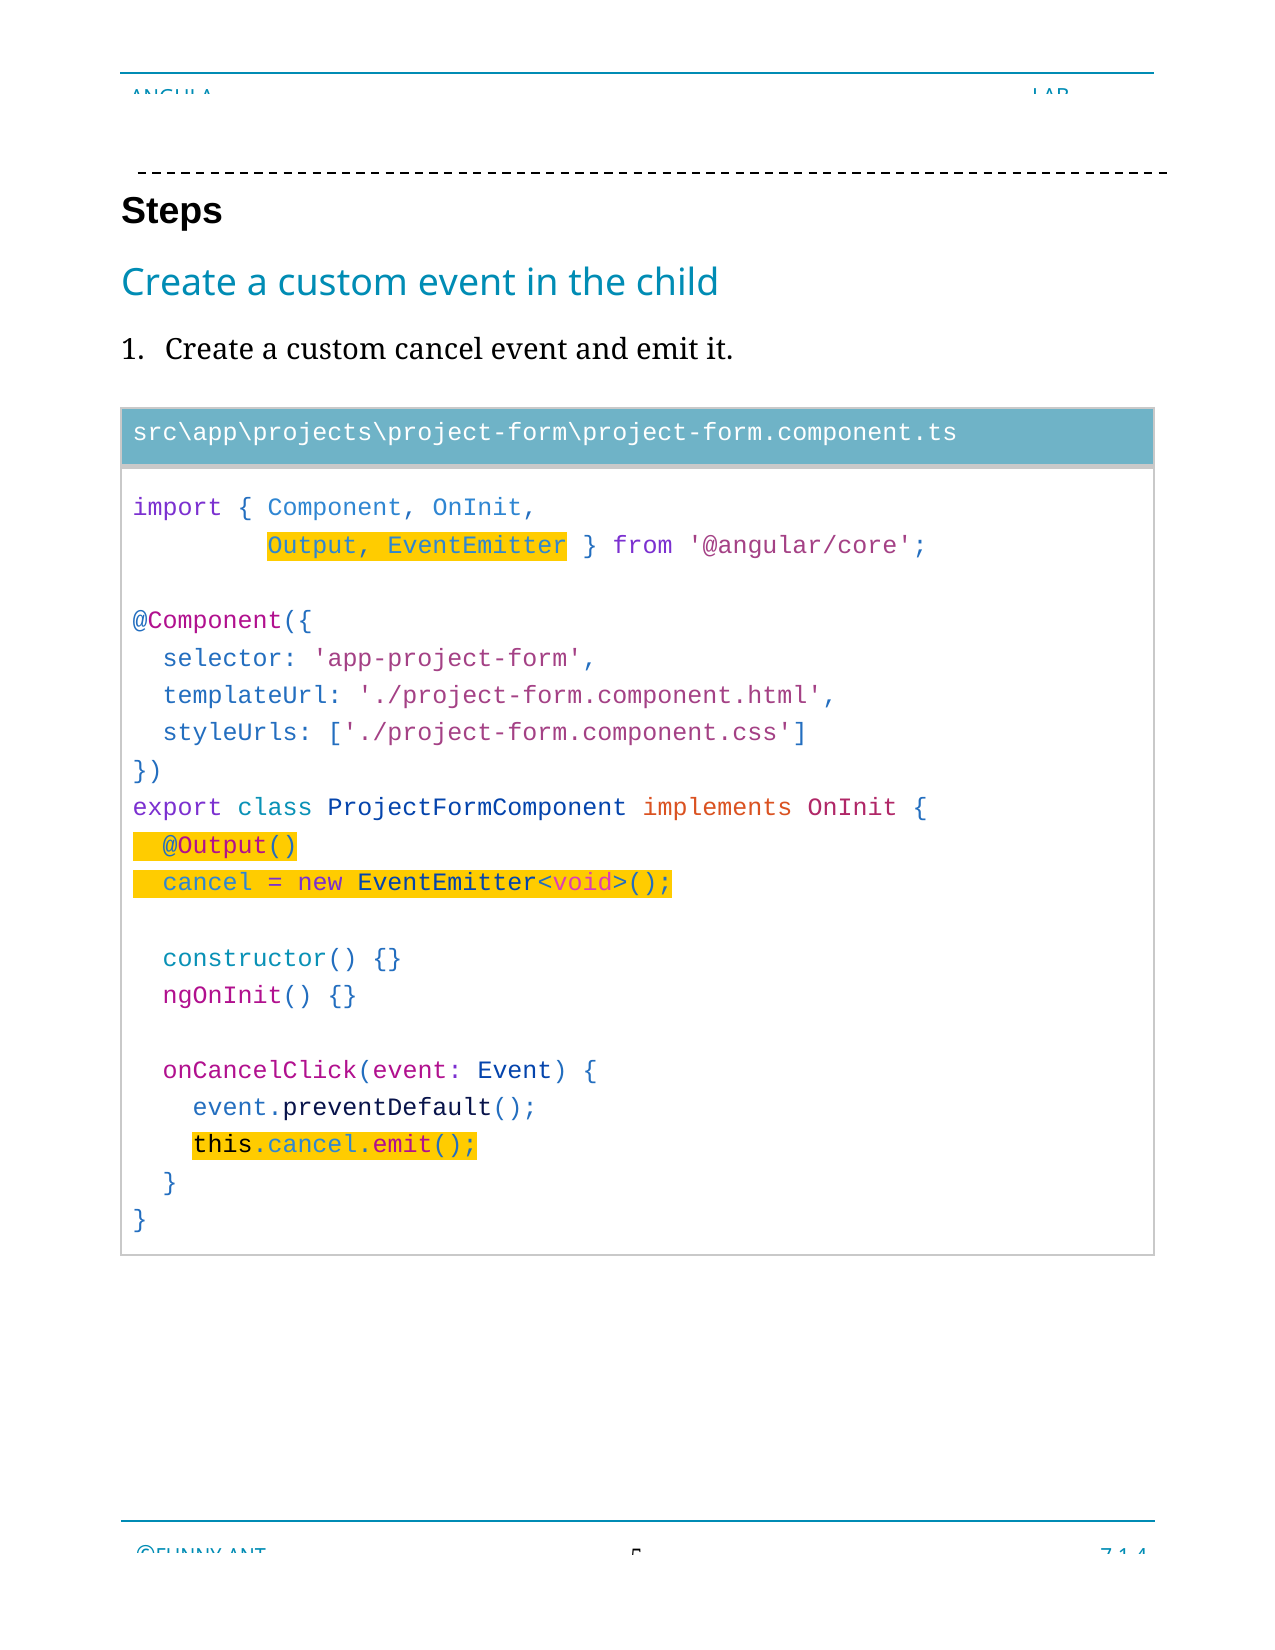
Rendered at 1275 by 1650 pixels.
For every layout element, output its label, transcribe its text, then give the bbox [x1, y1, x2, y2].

subtitle Steps [121, 188, 1198, 232]
table_cell import { Component, OnInit, Output, EventEmitter } from '@angular/core'; @Component({ selector: 'app-project-form', templateUrl: './project-form.component.html', styleUrls: ['./project-form.component.css'] }) export class ProjectFormComponent implements OnInit { @Output() cancel = new EventEmitter<void>(); constructor() {} ngOnInit() {} onCancelClick(event: Event) { event.preventDefault(); this.cancel.emit(); } } [122, 469, 1153, 1254]
table_header src\app\projects\project-form\project-form.component.ts [122, 409, 1153, 464]
list Create a custom cancel event and emit it. [121, 328, 1198, 368]
subtitle Create a custom event in the child [121, 255, 1198, 306]
